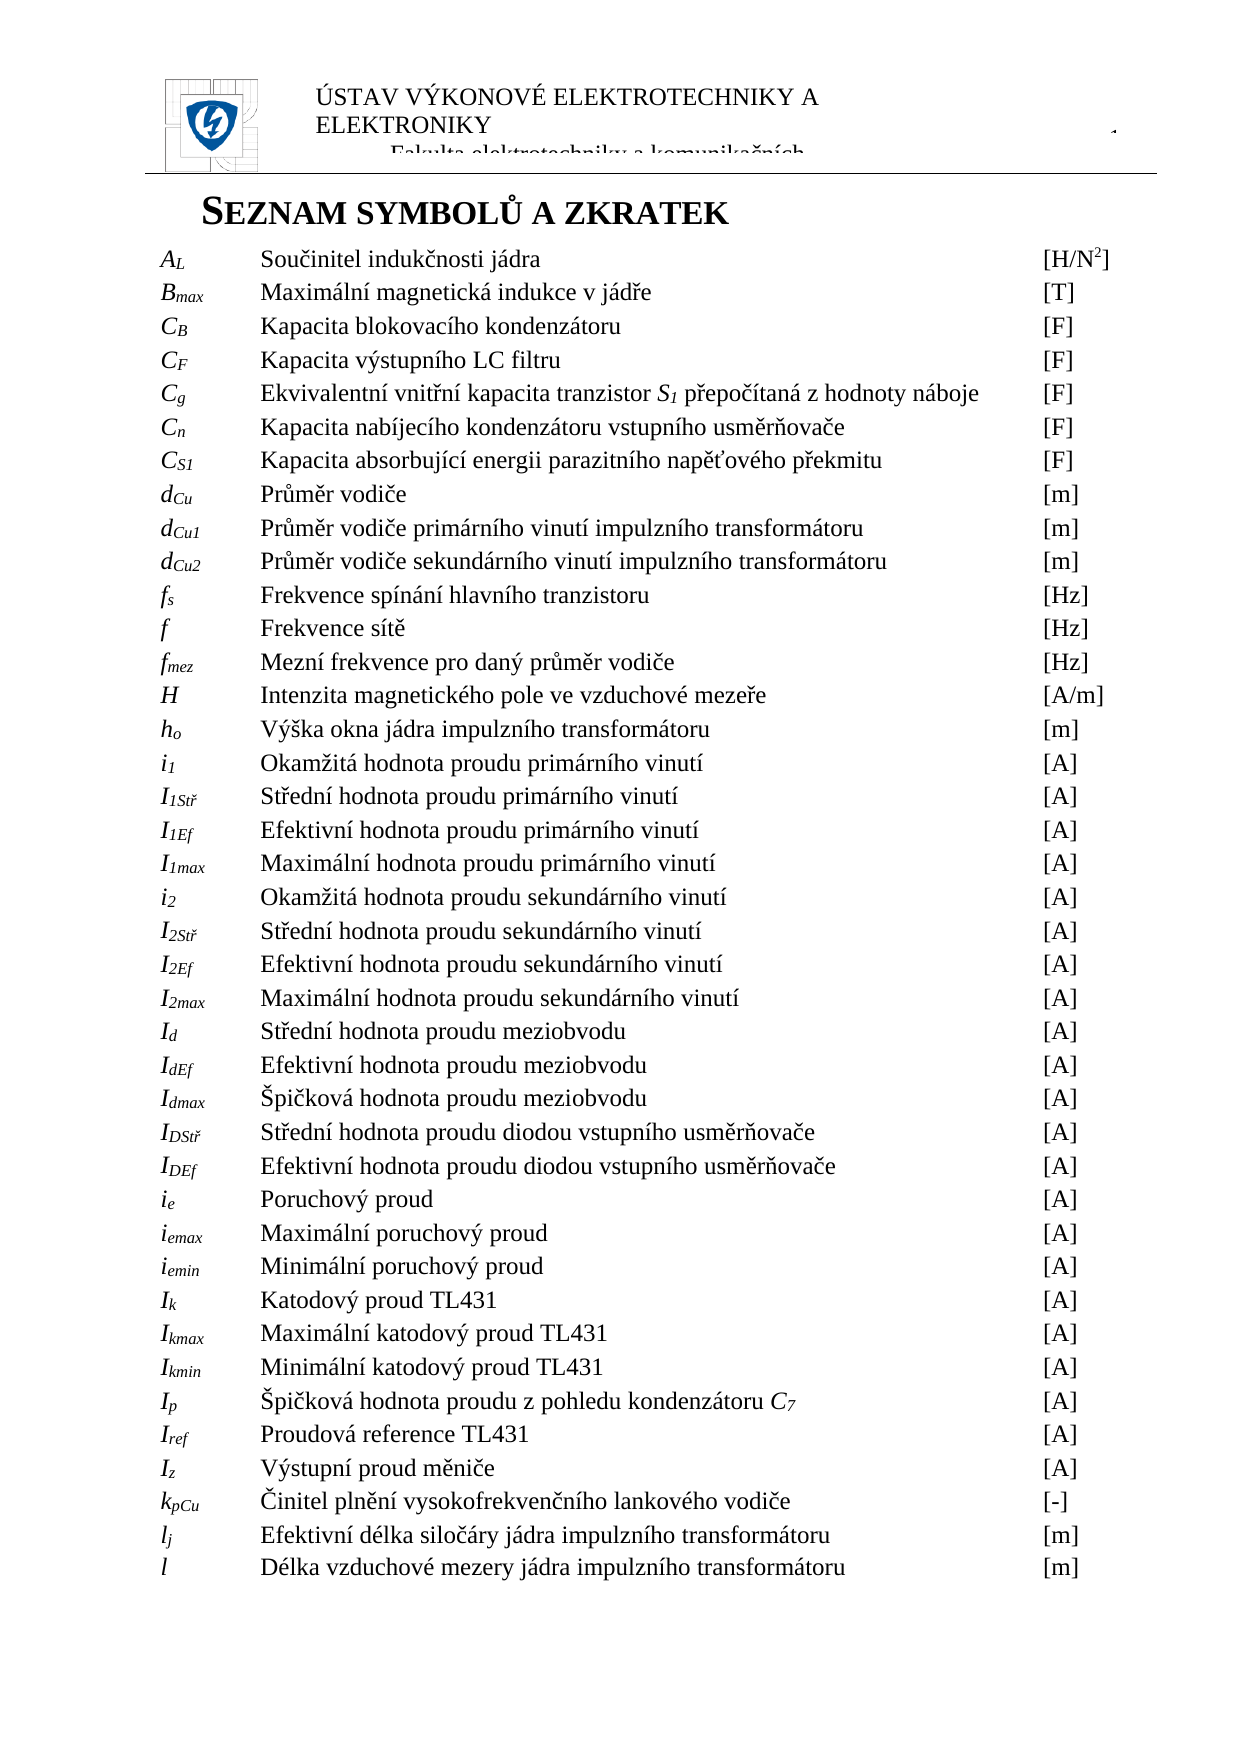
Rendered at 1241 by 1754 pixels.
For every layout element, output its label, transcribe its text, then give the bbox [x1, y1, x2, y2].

table_cell [A] [1011, 1350, 1132, 1384]
table_cell Ik [140, 1283, 232, 1317]
table_header Součinitel indukčnosti jádra [233, 243, 1011, 276]
table_cell Poruchový proud [233, 1183, 1011, 1216]
table_cell Minimální katodový proud TL431 [233, 1350, 1011, 1384]
table_cell Iref [140, 1418, 232, 1451]
table_cell Střední hodnota proudu sekundárního vinutí [233, 914, 1011, 947]
table_cell Maximální hodnota proudu sekundárního vinutí [233, 981, 1011, 1014]
table_cell Intenzita magnetického pole ve vzduchové mezeře [233, 679, 1011, 712]
table_cell [A] [1011, 1115, 1132, 1149]
table_cell Kapacita nabíjecího kondenzátoru vstupního usměrňovače [233, 410, 1011, 443]
table_cell I1Stř [140, 780, 232, 813]
table_cell ho [140, 712, 232, 746]
table_cell [m] [1011, 712, 1132, 746]
table_cell [A] [1011, 1384, 1132, 1417]
table_cell [A] [1011, 746, 1132, 779]
table_cell Činitel plnění vysokofrekvenčního lankového vodiče [233, 1485, 1011, 1518]
table_cell [A] [1011, 1317, 1132, 1350]
table_cell Délka vzduchové mezery jádra impulzního transformátoru [233, 1552, 1011, 1582]
table_cell f [140, 612, 232, 645]
table_cell Maximální magnetická indukce v jádře [233, 276, 1011, 309]
table_cell iemin [140, 1250, 232, 1283]
table_cell Iz [140, 1451, 232, 1484]
table_cell Ekvivalentní vnitřní kapacita tranzistor S1 přepočítaná z hodnoty náboje [233, 376, 1011, 410]
table_cell [m] [1011, 1518, 1132, 1552]
table_cell [m] [1011, 511, 1132, 544]
table_cell Efektivní hodnota proudu diodou vstupního usměrňovače [233, 1149, 1011, 1182]
table_cell [A] [1011, 914, 1132, 947]
table_cell [F] [1011, 343, 1132, 376]
table_cell Průměr vodiče primárního vinutí impulzního transformátoru [233, 511, 1011, 544]
table_cell dCu [140, 477, 232, 511]
table_cell Frekvence sítě [233, 612, 1011, 645]
table_cell Průměr vodiče [233, 477, 1011, 511]
table_cell [A] [1011, 813, 1132, 847]
table_cell ie [140, 1183, 232, 1216]
table_cell [A] [1011, 981, 1132, 1014]
table_cell [F] [1011, 444, 1132, 477]
table_cell I2Ef [140, 948, 232, 981]
table_cell [F] [1011, 376, 1132, 410]
table_cell Špičková hodnota proudu meziobvodu [233, 1082, 1011, 1115]
subtitle SEZNAM SYMBOLŮ A ZKRATEK [201, 185, 1171, 233]
table_cell Maximální katodový proud TL431 [233, 1317, 1011, 1350]
table_cell Cn [140, 410, 232, 443]
table_cell iemax [140, 1216, 232, 1249]
table_header AL [140, 243, 232, 276]
table_cell Okamžitá hodnota proudu primárního vinutí [233, 746, 1011, 779]
table_cell I2max [140, 981, 232, 1014]
table_cell [A] [1011, 1283, 1132, 1317]
table_cell fs [140, 578, 232, 612]
table_cell kpCu [140, 1485, 232, 1518]
table_cell Efektivní hodnota proudu meziobvodu [233, 1048, 1011, 1082]
table_cell Kapacita výstupního LC filtru [233, 343, 1011, 376]
table_cell fmez [140, 645, 232, 679]
table_cell [F] [1011, 410, 1132, 443]
table_cell I1Ef [140, 813, 232, 847]
table_cell Ikmax [140, 1317, 232, 1350]
table_cell Střední hodnota proudu meziobvodu [233, 1015, 1011, 1048]
table_cell [Hz] [1011, 645, 1132, 679]
table_cell l [140, 1552, 232, 1582]
table_cell [A] [1011, 880, 1132, 914]
table_cell Kapacita absorbující energii parazitního napěťového překmitu [233, 444, 1011, 477]
table_cell Idmax [140, 1082, 232, 1115]
table_cell Průměr vodiče sekundárního vinutí impulzního transformátoru [233, 544, 1011, 578]
table_cell i2 [140, 880, 232, 914]
table_cell CS1 [140, 444, 232, 477]
table_cell [Hz] [1011, 578, 1132, 612]
table_cell [A] [1011, 1418, 1132, 1451]
table_cell Maximální hodnota proudu primárního vinutí [233, 847, 1011, 880]
table_cell Katodový proud TL431 [233, 1283, 1011, 1317]
table_cell Bmax [140, 276, 232, 309]
table_cell [T] [1011, 276, 1132, 309]
table_cell dCu1 [140, 511, 232, 544]
table_cell CF [140, 343, 232, 376]
table_cell Id [140, 1015, 232, 1048]
table_cell Cg [140, 376, 232, 410]
table_cell Výška okna jádra impulzního transformátoru [233, 712, 1011, 746]
table_cell Proudová reference TL431 [233, 1418, 1011, 1451]
table_cell Kapacita blokovacího kondenzátoru [233, 309, 1011, 343]
table_cell [m] [1011, 1552, 1132, 1582]
table_cell [A] [1011, 1250, 1132, 1283]
table_cell lj [140, 1518, 232, 1552]
table_cell Ip [140, 1384, 232, 1417]
table_cell [m] [1011, 544, 1132, 578]
table_cell IdEf [140, 1048, 232, 1082]
table_cell i1 [140, 746, 232, 779]
table_cell I1max [140, 847, 232, 880]
table_cell [A] [1011, 1015, 1132, 1048]
table_cell Frekvence spínání hlavního tranzistoru [233, 578, 1011, 612]
table_cell [A] [1011, 948, 1132, 981]
table_cell H [140, 679, 232, 712]
picture [165, 79, 258, 172]
table_cell [m] [1011, 477, 1132, 511]
table_cell Efektivní délka siločáry jádra impulzního transformátoru [233, 1518, 1011, 1552]
table_cell [A] [1011, 1082, 1132, 1115]
table_cell [-] [1011, 1485, 1132, 1518]
table_cell [Hz] [1011, 612, 1132, 645]
table_cell Okamžitá hodnota proudu sekundárního vinutí [233, 880, 1011, 914]
table_cell Střední hodnota proudu primárního vinutí [233, 780, 1011, 813]
table_cell CB [140, 309, 232, 343]
table_cell [F] [1011, 309, 1132, 343]
table_cell Ikmin [140, 1350, 232, 1384]
table_cell [A/m] [1011, 679, 1132, 712]
table_cell dCu2 [140, 544, 232, 578]
table_cell Střední hodnota proudu diodou vstupního usměrňovače [233, 1115, 1011, 1149]
table_cell Minimální poruchový proud [233, 1250, 1011, 1283]
table_cell [A] [1011, 847, 1132, 880]
table_cell Mezní frekvence pro daný průměr vodiče [233, 645, 1011, 679]
table_cell [A] [1011, 780, 1132, 813]
table_cell I2Stř [140, 914, 232, 947]
table_cell Efektivní hodnota proudu sekundárního vinutí [233, 948, 1011, 981]
table_cell [A] [1011, 1183, 1132, 1216]
table_cell Výstupní proud měniče [233, 1451, 1011, 1484]
table_cell IDEf [140, 1149, 232, 1182]
table_cell Špičková hodnota proudu z pohledu kondenzátoru C7 [233, 1384, 1011, 1417]
table_cell Maximální poruchový proud [233, 1216, 1011, 1249]
table_cell [A] [1011, 1149, 1132, 1182]
table_cell [A] [1011, 1216, 1132, 1249]
table_cell Efektivní hodnota proudu primárního vinutí [233, 813, 1011, 847]
table_cell IDStř [140, 1115, 232, 1149]
table_cell [A] [1011, 1048, 1132, 1082]
table_cell [A] [1011, 1451, 1132, 1484]
table_header [H/N2] [1011, 243, 1132, 276]
